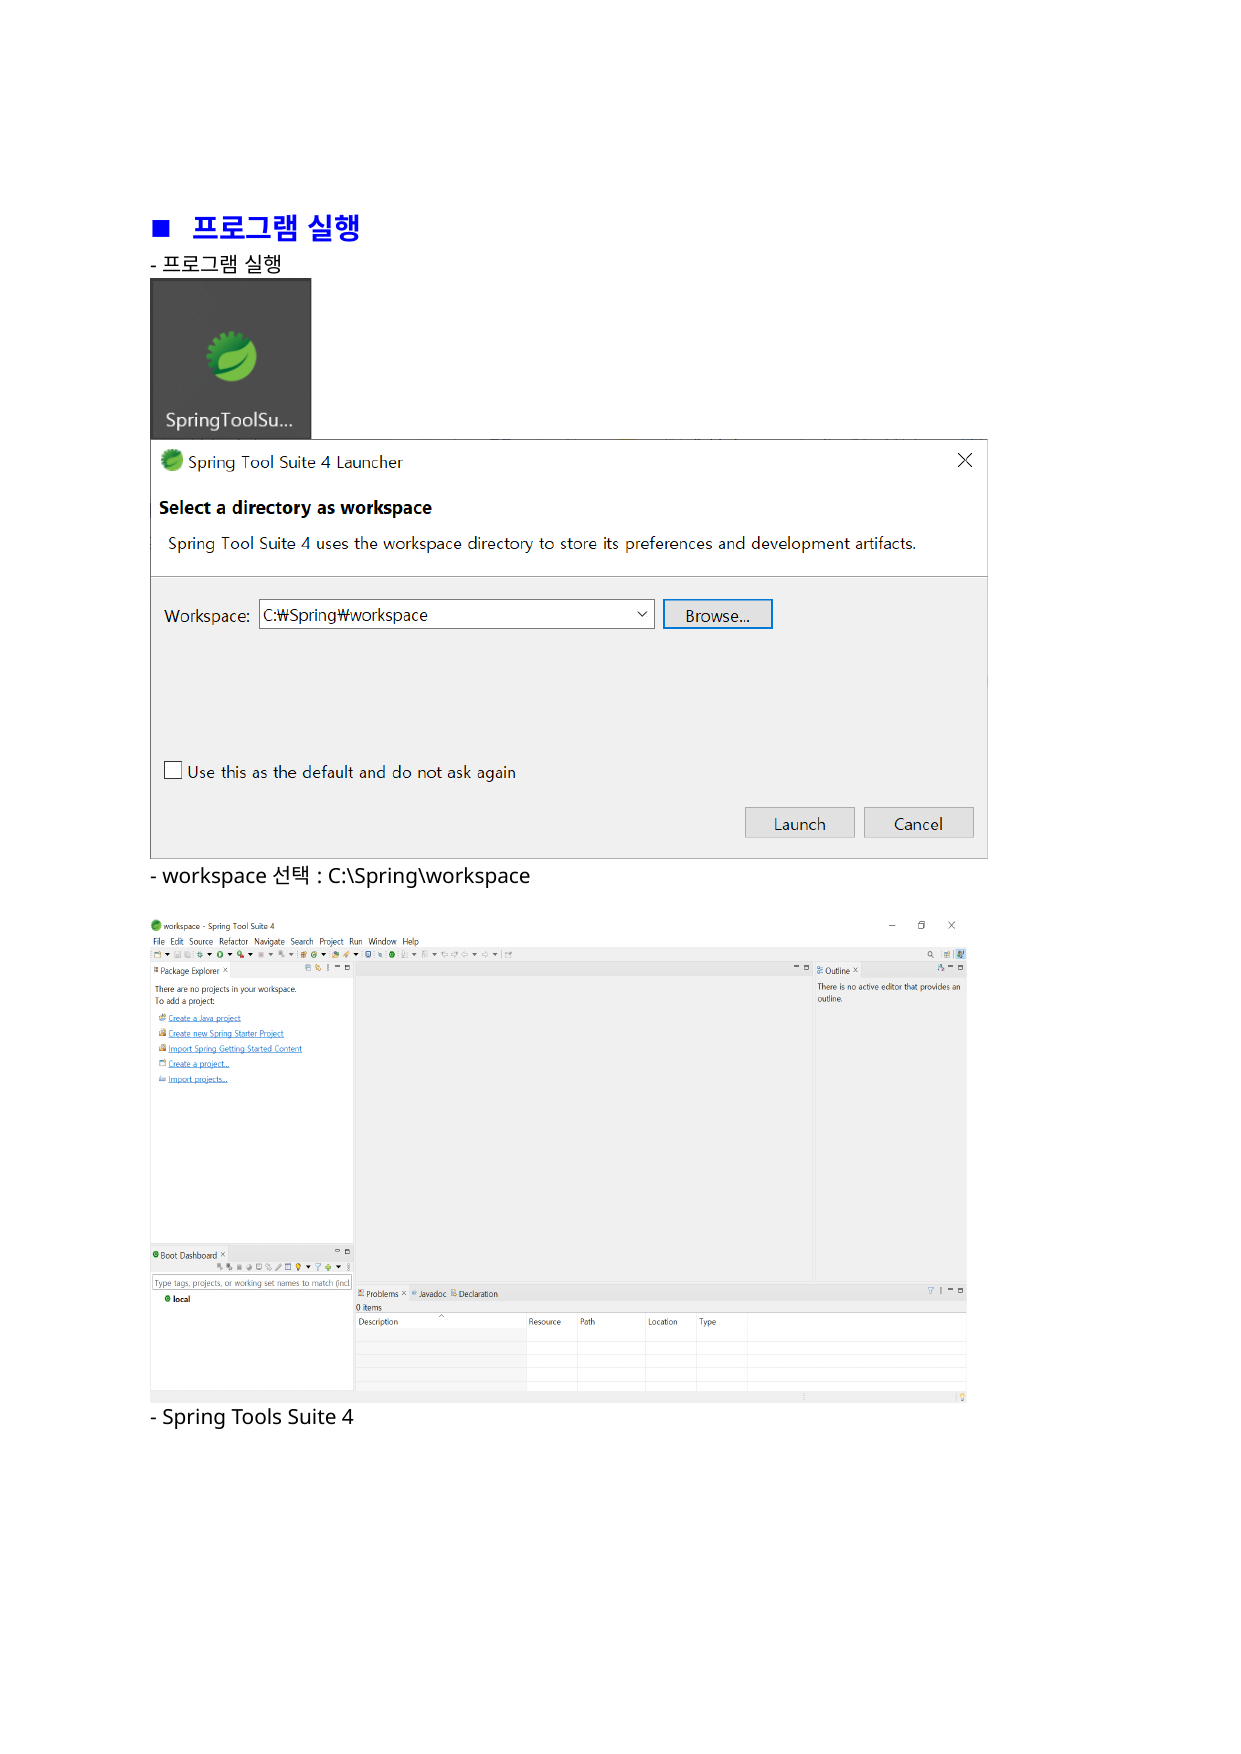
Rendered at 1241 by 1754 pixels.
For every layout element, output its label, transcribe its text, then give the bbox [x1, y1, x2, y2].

text - Spring Tools Suite 4 [150, 1402, 1090, 1431]
subtitle 프로그램 실행 [150, 206, 1090, 248]
picture [150, 917, 967, 1403]
text - workspace 선택 : C:\Spring\workspace [150, 859, 1090, 889]
picture [150, 278, 988, 859]
text - 프로그램 실행 [150, 248, 1090, 278]
